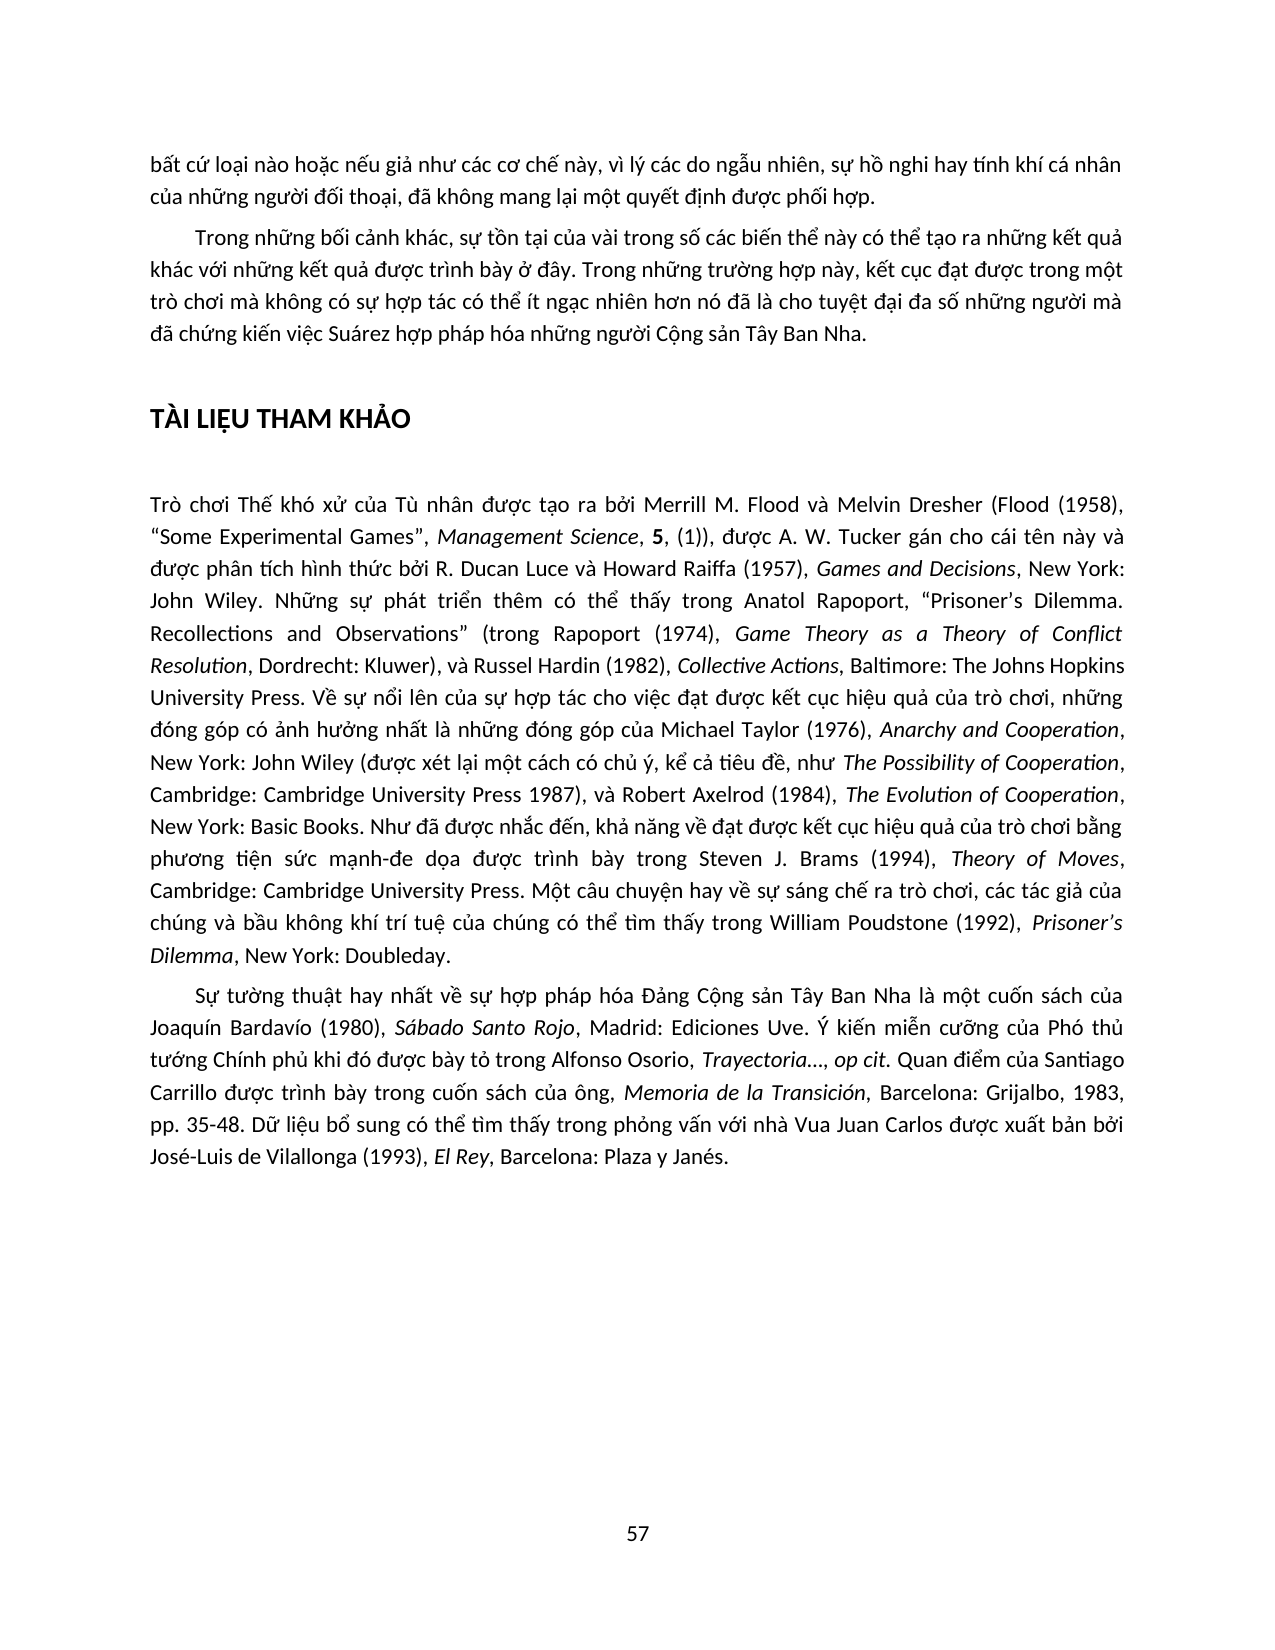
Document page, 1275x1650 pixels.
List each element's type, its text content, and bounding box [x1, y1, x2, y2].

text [150, 150, 1125, 210]
text Sự tường thuật hay nhất về sự hợp pháp hóa Đảng Cộng sản Tây Ban Nha là một cuốn sách của Joaquín Bardavío (1980), Sábado Santo Rojo, Madrid: Ediciones Uve. Ý kiến miễn cưỡng của Phó thủ tướng Chính phủ khi đó được bày tỏ trong Alfonso Osorio, Trayectoria…, op cit. Quan điểm của Santiago Carrillo được trình bày trong cuốn sách của ông, Memoria de la Transición, Barcelona: Grijalbo, 1983, pp. 35-48. Dữ liệu bổ sung có thể tìm thấy trong phỏng vấn với nhà Vua Juan Carlos được xuất bản bởi José-Luis de Vilallonga (1993), El Rey, Barcelona: Plaza y Janés. [150, 981, 1125, 1170]
text Trong những bối cảnh khác, sự tồn tại của vài trong số các biến thể này có thể tạo ra những kết quả khác với những kết quả được trình bày ở đây. Trong những trường hợp này, kết cục đạt được trong một trò chơi mà không có sự hợp tác có thể ít ngạc nhiên hơn nó đã là cho tuyệt đại đa số những người mà đã chứng kiến việc Suárez hợp pháp hóa những người Cộng sản Tây Ban Nha. [150, 223, 1125, 347]
text TÀI LIỆU THAM KHẢO [150, 400, 1125, 436]
text Trò chơi Thế khó xử của Tù nhân được tạo ra bởi Merrill M. Flood và Melvin Dresher (Flood (1958), “Some Experimental Games”, Management Science, 5, (1)), được A. W. Tucker gán cho cái tên này và được phân tích hình thức bởi R. Ducan Luce và Howard Raiffa (1957), Games and Decisions, New York: John Wiley. Những sự phát triển thêm có thể thấy trong Anatol Rapoport, “Prisoner’s Dilemma. Recollections and Observations” (trong Rapoport (1974), Game Theory as a Theory of Conflict Resolution, Dordrecht: Kluwer), và Russel Hardin (1982), Collective Actions, Baltimore: The Johns Hopkins University Press. Về sự nổi lên của sự hợp tác cho việc đạt được kết cục hiệu quả của trò chơi, những đóng góp có ảnh hưởng nhất là những đóng góp của Michael Taylor (1976), Anarchy and Cooperation, New York: John Wiley (được xét lại một cách có chủ ý, kể cả tiêu đề, như The Possibility of Cooperation, Cambridge: Cambridge University Press 1987), và Robert Axelrod (1984), The Evolution of Cooperation, New York: Basic Books. Như đã được nhắc đến, khả năng về đạt được kết cục hiệu quả của trò chơi bằng phương tiện sức mạnh-đe dọa được trình bày trong Steven J. Brams (1994), Theory of Moves, Cambridge: Cambridge University Press. Một câu chuyện hay về sự sáng chế ra trò chơi, các tác giả của chúng và bầu không khí trí tuệ của chúng có thể tìm thấy trong William Poudstone (1992), Prisoner’s Dilemma, New York: Doubleday. [150, 490, 1125, 969]
